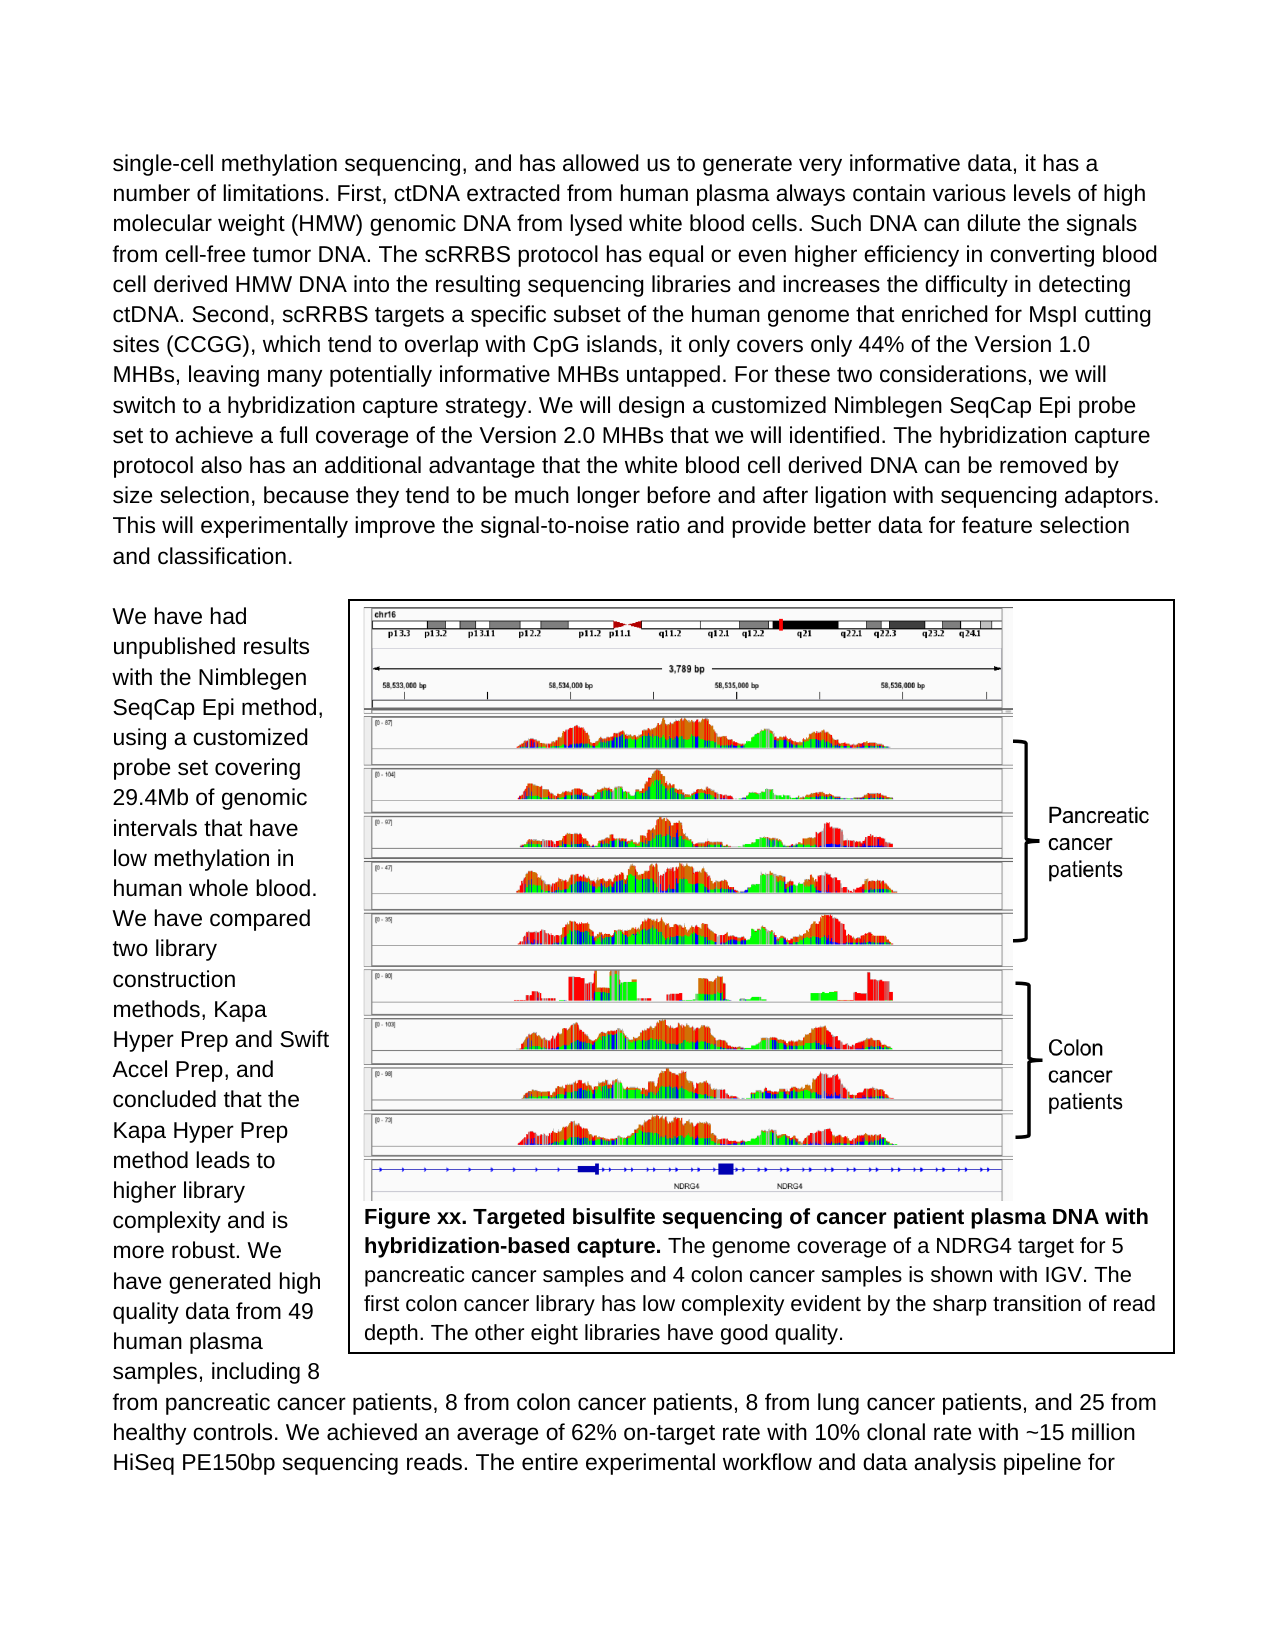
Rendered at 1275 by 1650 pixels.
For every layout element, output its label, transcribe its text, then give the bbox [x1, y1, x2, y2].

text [112, 603, 1162, 1475]
picture [363, 607, 1175, 1201]
